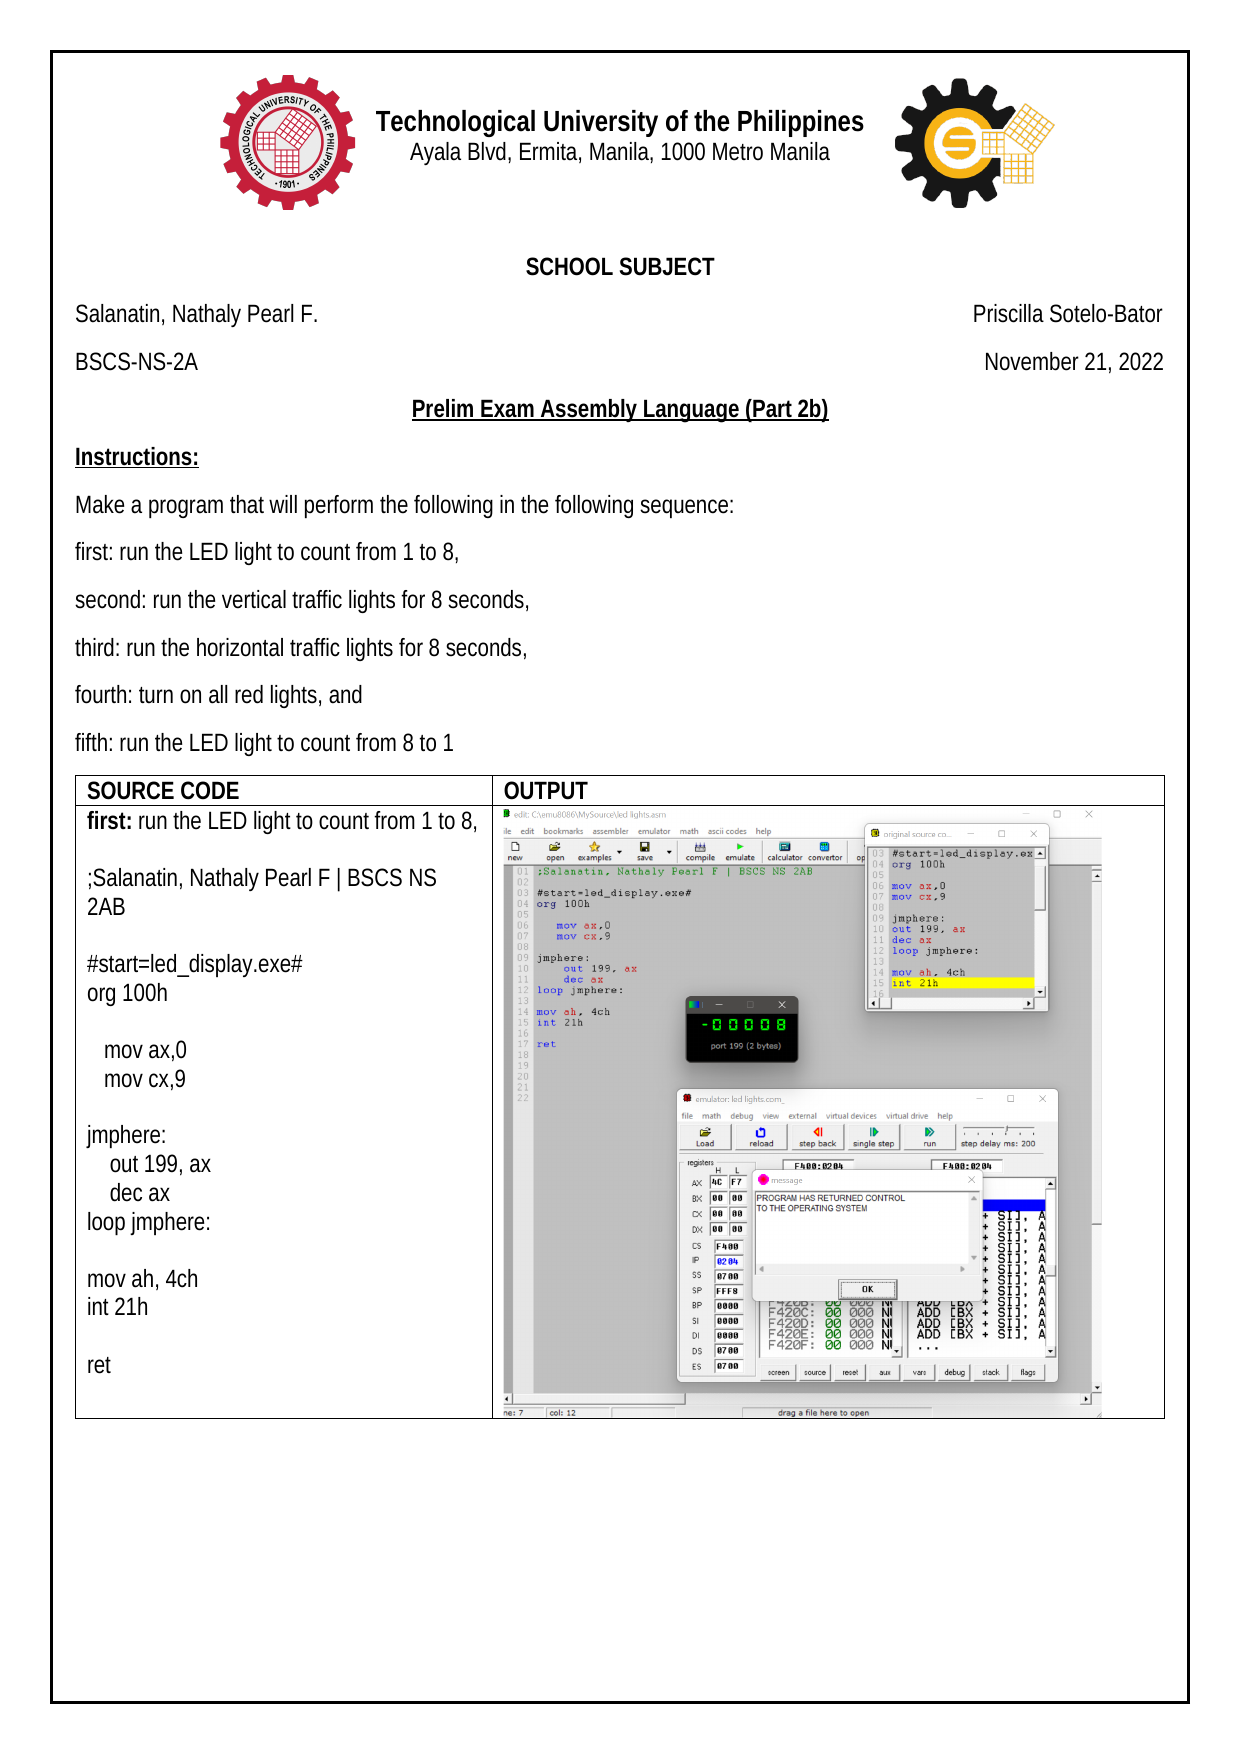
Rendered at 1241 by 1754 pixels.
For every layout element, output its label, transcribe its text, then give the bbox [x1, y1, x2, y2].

text BSCS-NS-2A November 21, 2022 [75, 347, 1165, 376]
text SCHOOL SUBJECT [75, 252, 1165, 280]
text fourth: turn on all red lights, and [75, 680, 1165, 709]
table_cell [1102, 806, 1164, 1418]
text Instructions: [75, 442, 1165, 471]
text Salanatin, Nathaly Pearl F. Priscilla Sotelo-Bator [75, 299, 1165, 328]
table_header OUTPUT [493, 776, 1164, 805]
picture [889, 75, 1056, 211]
text Prelim Exam Assembly Language (Part 2b) [75, 394, 1165, 423]
table_header SOURCE CODE [76, 776, 492, 805]
picture [503, 806, 1102, 1418]
picture [220, 75, 356, 210]
text first: run the LED light to count from 1 to 8, [75, 537, 1165, 566]
text second: run the vertical traffic lights for 8 seconds, [75, 585, 1165, 613]
text fifth: run the LED light to count from 8 to 1 [75, 728, 1165, 756]
table_cell [493, 806, 503, 1418]
text Make a program that will perform the following in the following sequence: [75, 490, 1165, 518]
table_cell first: run the LED light to count from 1 to 8, ;Salanatin, Nathaly Pearl F | BSCS NS 2AB #start=led_display.exe# org 100h mov ax,0 mov cx,9 jmphere: out 199, ax dec ax loop jmphere: mov ah, 4ch int 21h ret [76, 806, 492, 1418]
text third: run the horizontal traffic lights for 8 seconds, [75, 632, 1165, 661]
